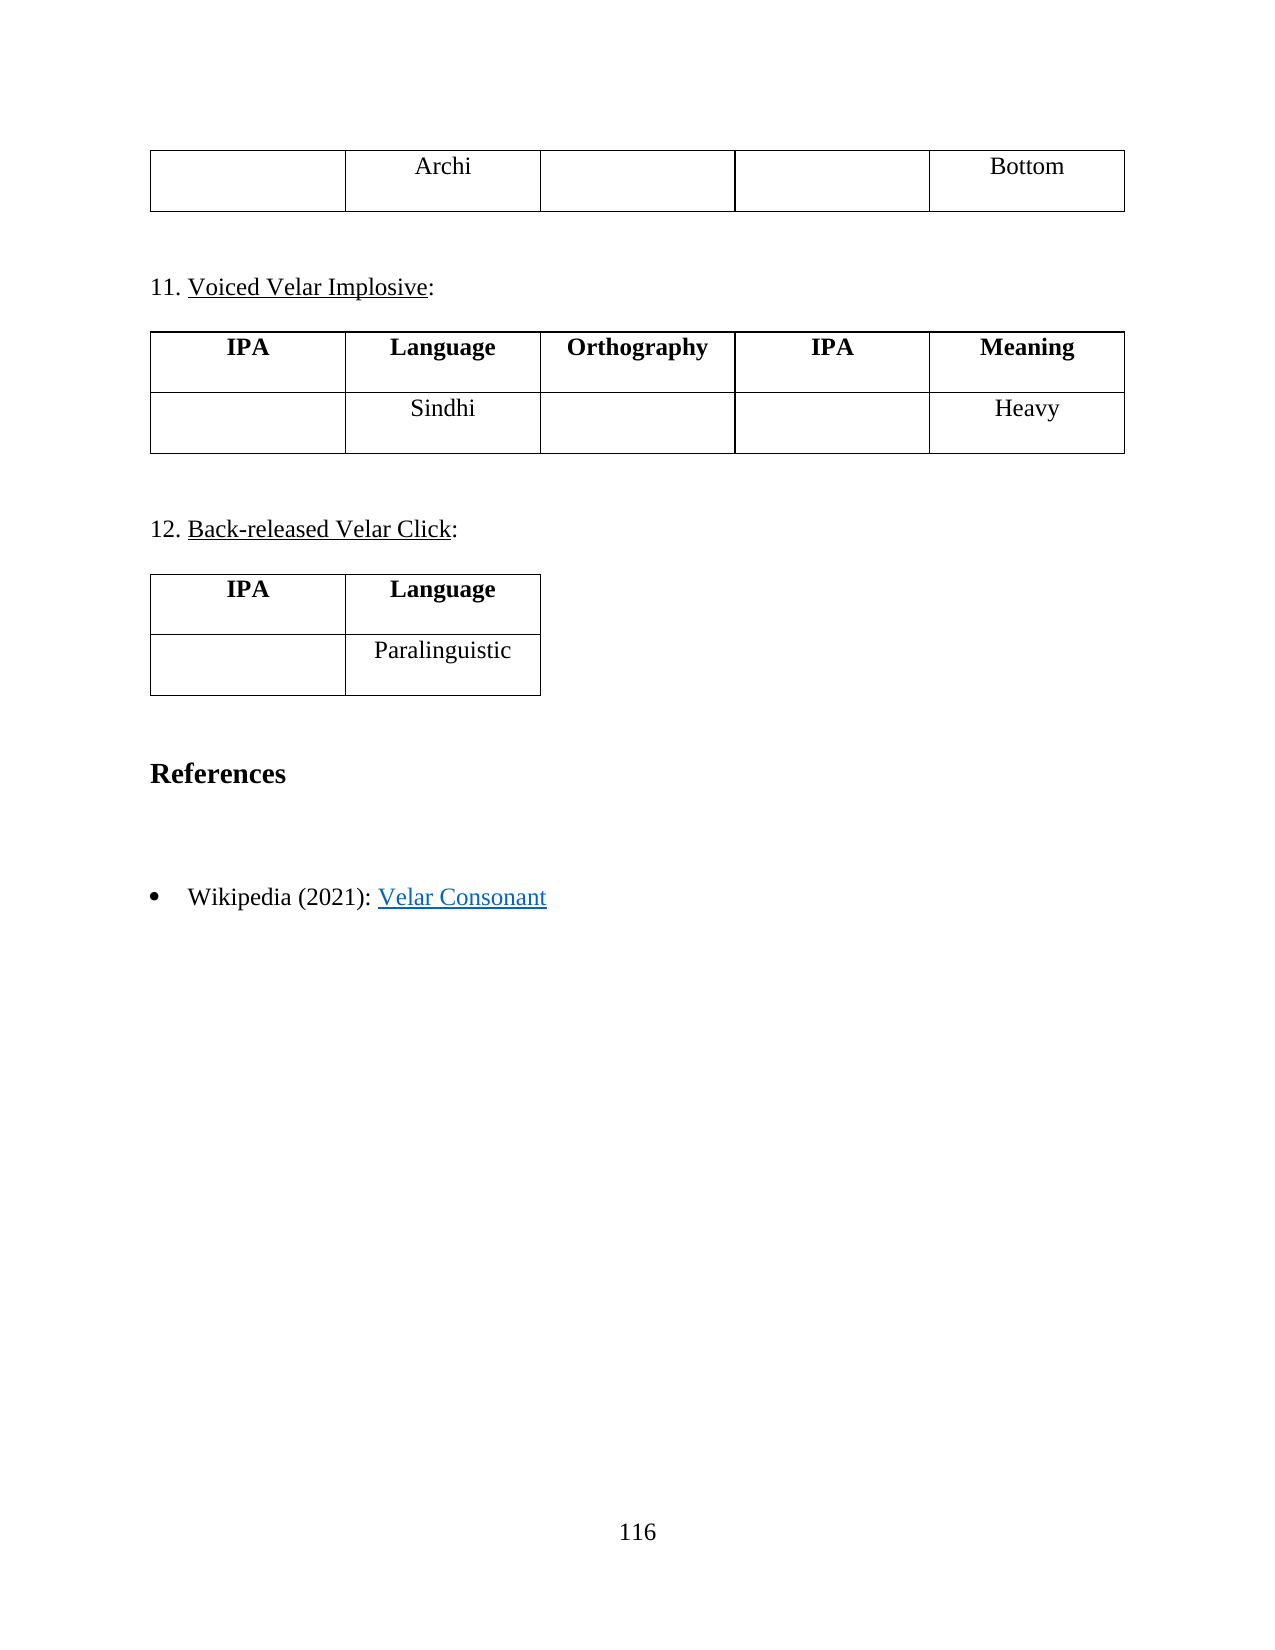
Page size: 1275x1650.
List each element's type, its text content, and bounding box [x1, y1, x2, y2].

list Wikipedia (2021): Velar Consonant [150, 882, 1125, 911]
table_header Language [346, 333, 540, 392]
table_header IPA [151, 333, 345, 392]
table_cell Archi [346, 151, 540, 211]
table_cell [736, 151, 929, 211]
table_header Meaning [930, 333, 1124, 392]
table_cell [151, 151, 345, 211]
table_header IPA [736, 333, 929, 392]
table_cell [541, 151, 734, 211]
table_header Orthography [541, 333, 734, 392]
table_cell [736, 393, 929, 453]
table_header Language [346, 575, 540, 634]
table_cell Heavy [930, 393, 1124, 453]
table_cell [541, 393, 734, 453]
list Back-released Velar Click: [150, 514, 1125, 542]
table_header IPA [151, 575, 345, 634]
table_cell Sindhi [346, 393, 540, 453]
text References [150, 756, 1125, 789]
list Voiced Velar Implosive: [150, 272, 1125, 300]
table_cell Paralinguistic [346, 635, 540, 695]
table_cell [151, 635, 345, 695]
table_cell Bottom [930, 151, 1124, 211]
table_cell [151, 393, 345, 453]
